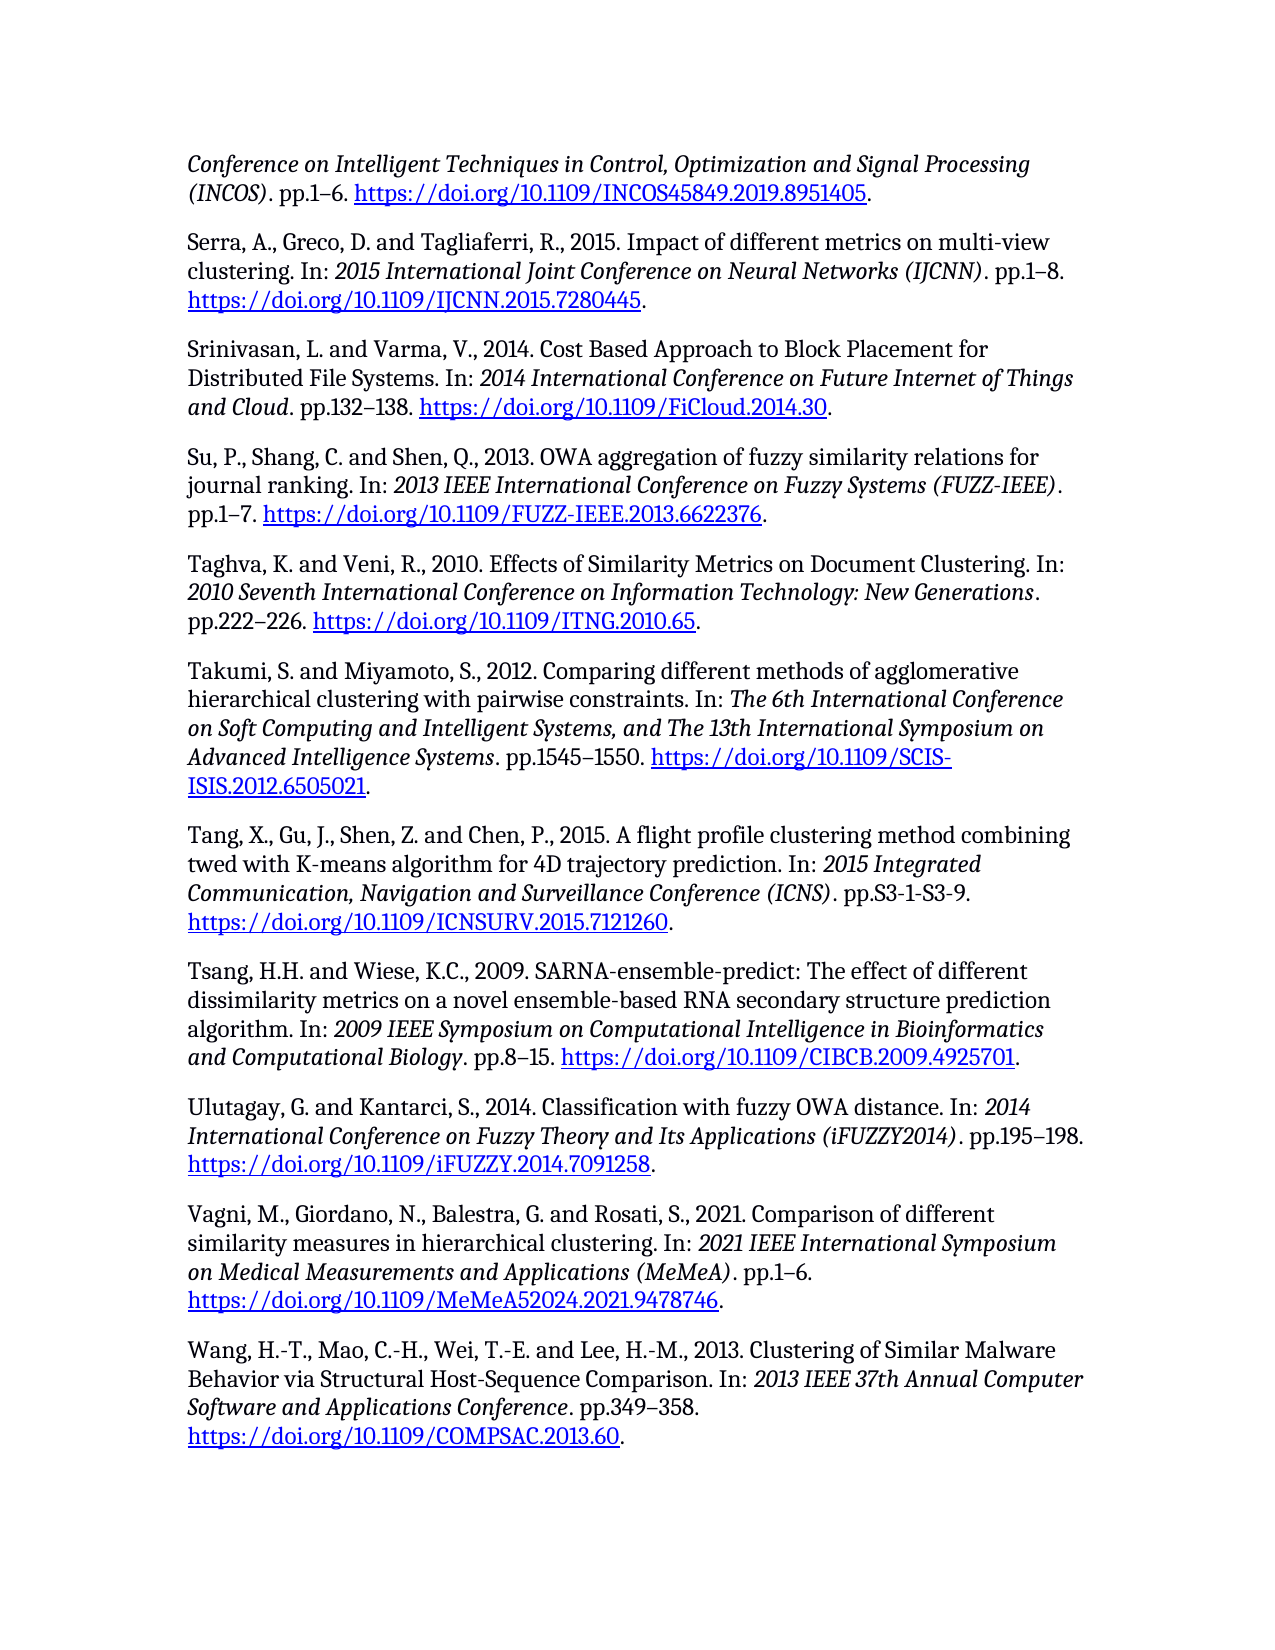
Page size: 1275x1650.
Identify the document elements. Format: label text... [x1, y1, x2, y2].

text Tsang, H.H. and Wiese, K.C., 2009. SARNA-ensemble-predict: The effect of different dissimilarity metrics on a novel ensemble-based RNA secondary structure prediction algorithm. In: 2009 IEEE Symposium on Computational Intelligence in Bioinformatics and Computational Biology. pp.8–15. https://doi.org/10.1109/CIBCB.2009.4925701. [187, 957, 1087, 1072]
text Taghva, K. and Veni, R., 2010. Effects of Similarity Metrics on Document Clustering. In: 2010 Seventh International Conference on Information Technology: New Generations. pp.222–226. https://doi.org/10.1109/ITNG.2010.65. [187, 549, 1087, 636]
text Srinivasan, L. and Varma, V., 2014. Cost Based Approach to Block Placement for Distributed File Systems. In: 2014 International Conference on Future Internet of Things and Cloud. pp.132–138. https://doi.org/10.1109/FiCloud.2014.30. [187, 335, 1087, 422]
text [187, 150, 1087, 207]
text Wang, H.-T., Mao, C.-H., Wei, T.-E. and Lee, H.-M., 2013. Clustering of Similar Malware Behavior via Structural Host-Sequence Comparison. In: 2013 IEEE 37th Annual Computer Software and Applications Conference. pp.349–358. https://doi.org/10.1109/COMPSAC.2013.60. [187, 1336, 1087, 1451]
text Tang, X., Gu, J., Shen, Z. and Chen, P., 2015. A flight profile clustering method combining twed with K-means algorithm for 4D trajectory prediction. In: 2015 Integrated Communication, Navigation and Surveillance Conference (ICNS). pp.S3-1-S3-9. https://doi.org/10.1109/ICNSURV.2015.7121260. [187, 821, 1087, 936]
text Vagni, M., Giordano, N., Balestra, G. and Rosati, S., 2021. Comparison of different similarity measures in hierarchical clustering. In: 2021 IEEE International Symposium on Medical Measurements and Applications (MeMeA). pp.1–6. https://doi.org/10.1109/MeMeA52024.2021.9478746. [187, 1200, 1087, 1315]
text Su, P., Shang, C. and Shen, Q., 2013. OWA aggregation of fuzzy similarity relations for journal ranking. In: 2013 IEEE International Conference on Fuzzy Systems (FUZZ-IEEE). pp.1–7. https://doi.org/10.1109/FUZZ-IEEE.2013.6622376. [187, 442, 1087, 529]
text Serra, A., Greco, D. and Tagliaferri, R., 2015. Impact of different metrics on multi-view clustering. In: 2015 International Joint Conference on Neural Networks (IJCNN). pp.1–8. https://doi.org/10.1109/IJCNN.2015.7280445. [187, 228, 1087, 314]
text Takumi, S. and Miyamoto, S., 2012. Comparing different methods of agglomerative hierarchical clustering with pairwise constraints. In: The 6th International Conference on Soft Computing and Intelligent Systems, and The 13th International Symposium on Advanced Intelligence Systems. pp.1545–1550. https://doi.org/10.1109/SCIS-ISIS.2012.6505021. [187, 657, 1087, 800]
text Ulutagay, G. and Kantarci, S., 2014. Classification with fuzzy OWA distance. In: 2014 International Conference on Fuzzy Theory and Its Applications (iFUZZY2014). pp.195–198. https://doi.org/10.1109/iFUZZY.2014.7091258. [187, 1093, 1087, 1179]
